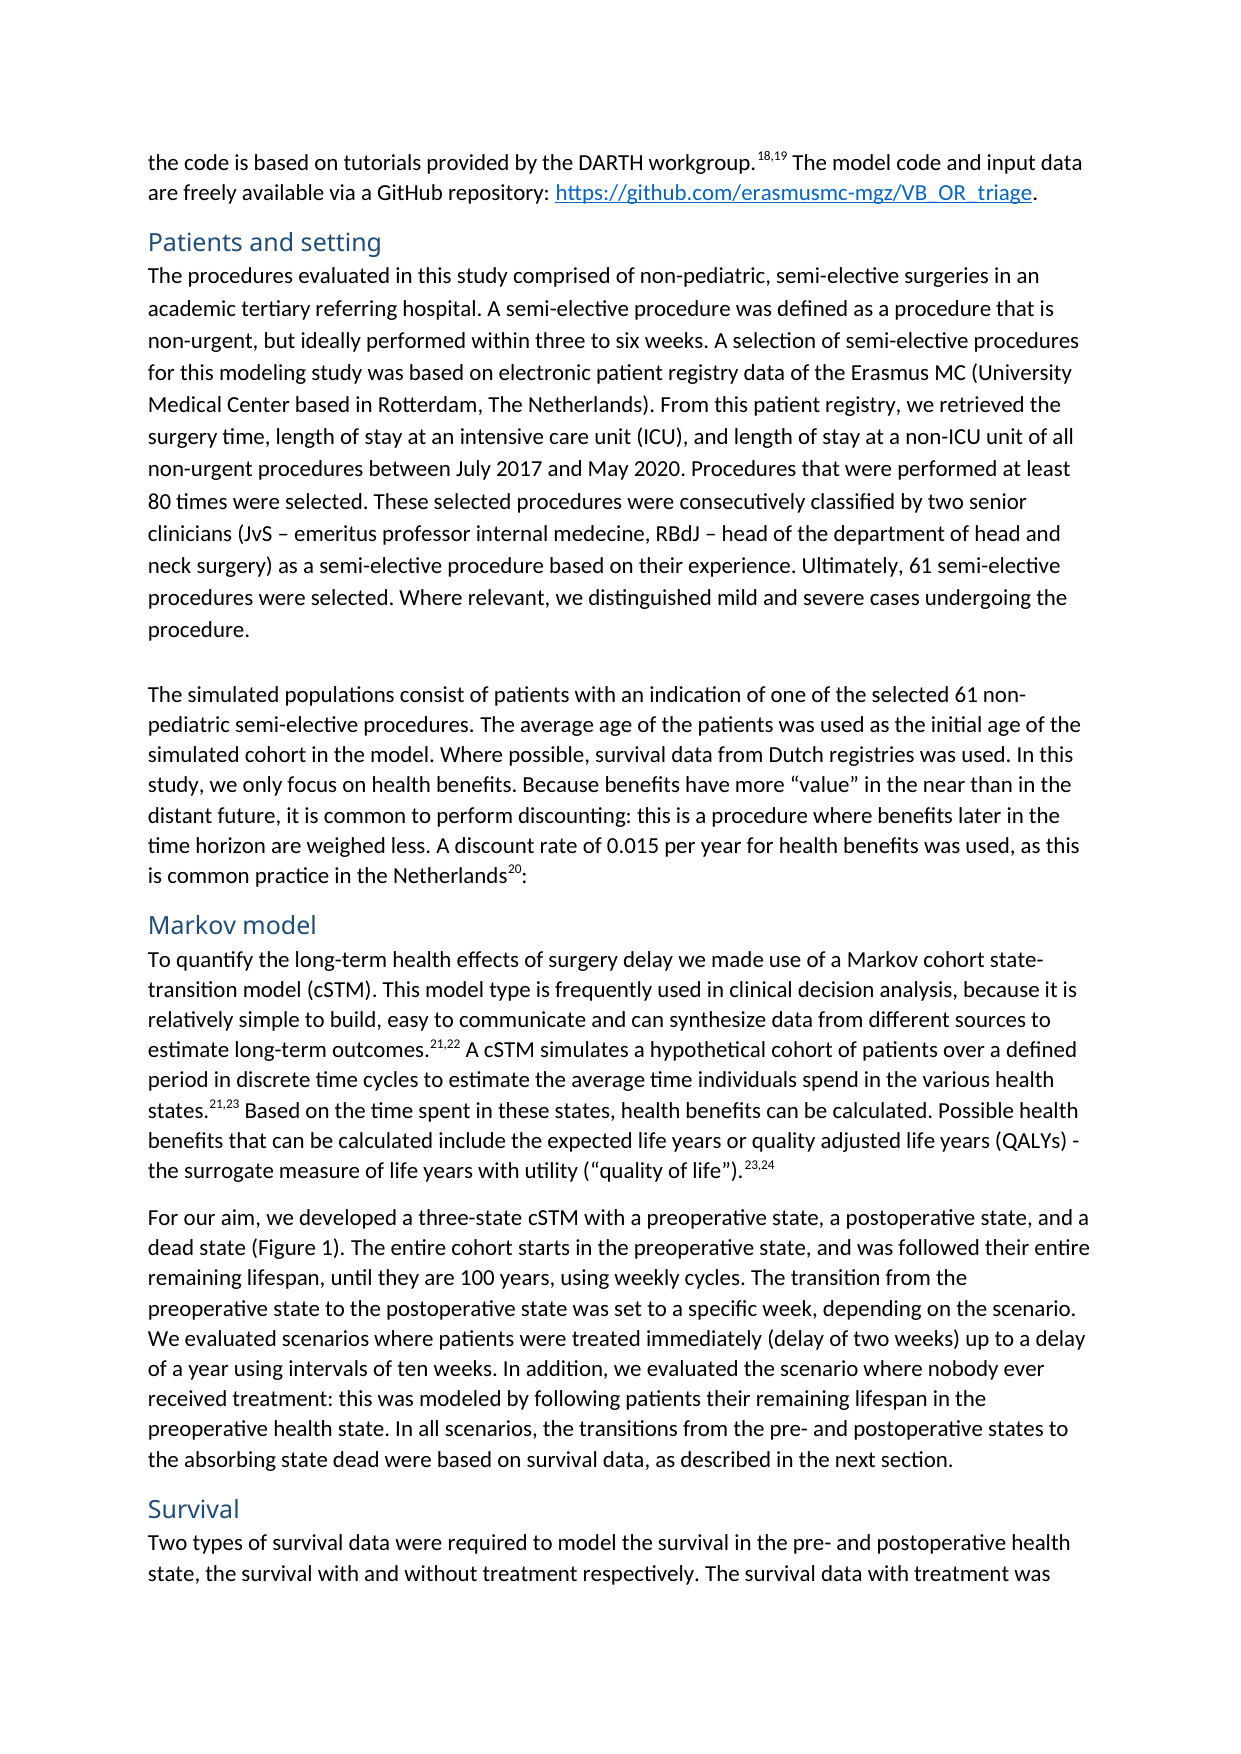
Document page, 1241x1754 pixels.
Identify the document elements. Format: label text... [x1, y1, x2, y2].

text To quantify the long-term health effects of surgery delay we made use of a Markov cohort state-transition model (cSTM). This model type is frequently used in clinical decision analysis, because it is relatively simple to build, easy to communicate and can synthesize data from different sources to estimate long-term outcomes.21,22 A cSTM simulates a hypothetical cohort of patients over a defined period in discrete time cycles to estimate the average time individuals spend in the various health states.21,23 Based on the time spent in these states, health benefits can be calculated. Possible health benefits that can be calculated include the expected life years or quality adjusted life years (QALYs) - the surrogate measure of life years with utility (“quality of life”).23,24 [148, 945, 1093, 1184]
text The procedures evaluated in this study comprised of non-pediatric, semi-elective surgeries in an academic tertiary referring hospital. A semi-elective procedure was defined as a procedure that is non-urgent, but ideally performed within three to six weeks. A selection of semi-elective procedures for this modeling study was based on electronic patient registry data of the Erasmus MC (University Medical Center based in Rotterdam, The Netherlands). From this patient registry, we retrieved the surgery time, length of stay at an intensive care unit (ICU), and length of stay at a non-ICU unit of all non-urgent procedures between July 2017 and May 2020. Procedures that were performed at least 80 times were selected. These selected procedures were consecutively classified by two senior clinicians (JvS – emeritus professor internal medecine, RBdJ – head of the department of head and neck surgery) as a semi-elective procedure based on their experience. Ultimately, 61 semi-elective procedures were selected. Where relevant, we distinguished mild and severe cases undergoing the procedure. [148, 261, 1093, 643]
subtitle Survival [148, 1492, 1093, 1526]
subtitle Markov model [148, 908, 1093, 942]
subtitle Patients and setting [148, 225, 1093, 259]
text For our aim, we developed a three-state cSTM with a preoperative state, a postoperative state, and a dead state (Figure 1). The entire cohort starts in the preoperative state, and was followed their entire remaining lifespan, until they are 100 years, using weekly cycles. The transition from the preoperative state to the postoperative state was set to a specific week, depending on the scenario. We evaluated scenarios where patients were treated immediately (delay of two weeks) up to a delay of a year using intervals of ten weeks. In addition, we evaluated the scenario where nobody ever received treatment: this was modeled by following patients their remaining lifespan in the preoperative health state. In all scenarios, the transitions from the pre- and postoperative states to the absorbing state dead were based on survival data, as described in the next section. [148, 1203, 1093, 1473]
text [148, 148, 1093, 206]
text The simulated populations consist of patients with an indication of one of the selected 61 non-pediatric semi-elective procedures. The average age of the patients was used as the initial age of the simulated cohort in the model. Where possible, survival data from Dutch registries was used. In this study, we only focus on health benefits. Because benefits have more “value” in the near than in the distant future, it is common to perform discounting: this is a procedure where benefits later in the time horizon are weighed less. A discount rate of 0.015 per year for health benefits was used, as this is common practice in the Netherlands20: [148, 680, 1093, 889]
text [148, 1528, 1093, 1587]
